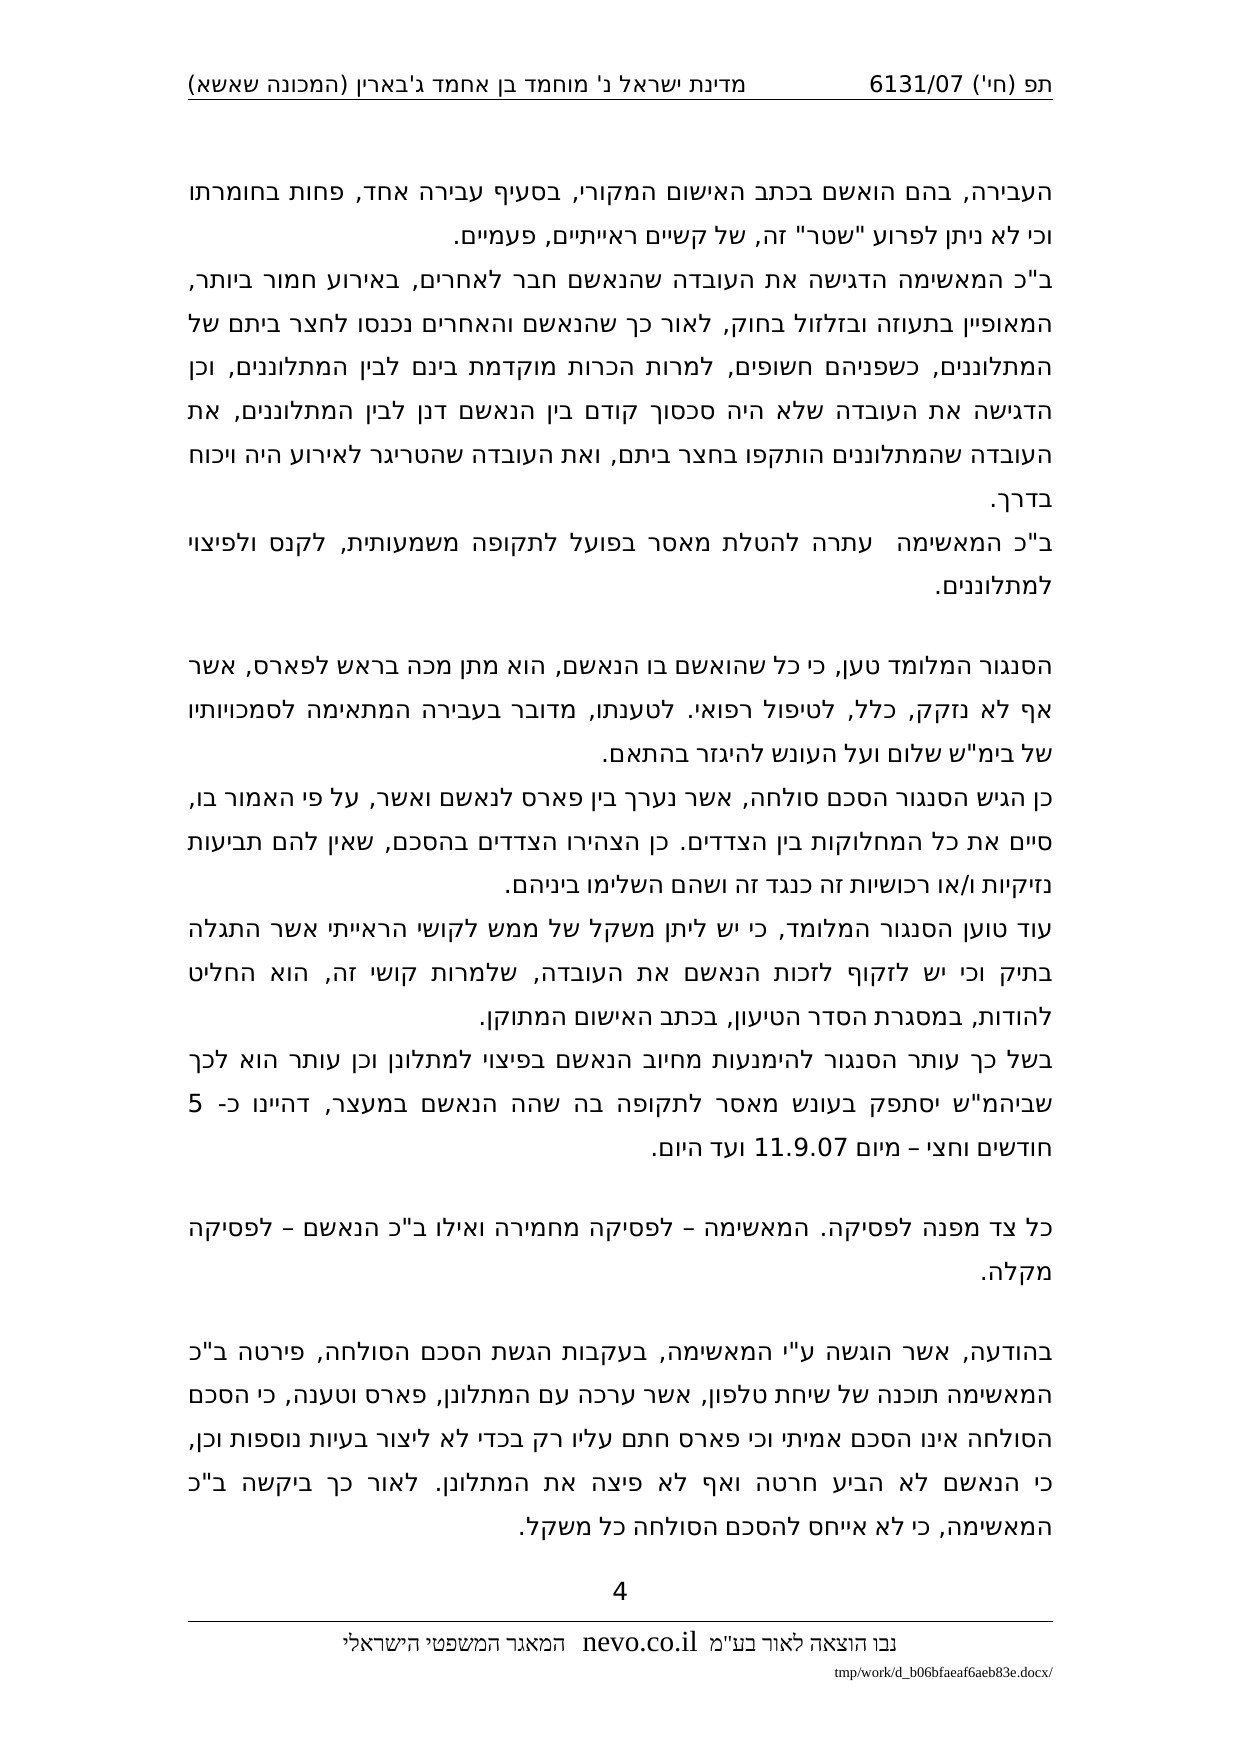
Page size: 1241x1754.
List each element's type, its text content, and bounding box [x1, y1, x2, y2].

text כן הגיש הסנגור הסכם סולחה, אשר נערך בין פארס לנאשם ואשר, על פי האמור בו, סיים את כל המחלוקות בין הצדדים. כן הצהירו הצדדים בהסכם, שאין להם תביעות נזיקיות ו/או רכושיות זה כנגד זה ושהם השלימו ביניהם. [187, 783, 1053, 900]
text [187, 177, 1053, 250]
text הסנגור המלומד טען, כי כל שהואשם בו הנאשם, הוא מתן מכה בראש לפארס, אשר אף לא נזקק, כלל, לטיפול רפואי. לטענתו, מדובר בעבירה המתאימה לסמכויותיו של בימ"ש שלום ועל העונש להיגזר בהתאם. [187, 651, 1053, 768]
text כל צד מפנה לפסיקה. המאשימה – לפסיקה מחמירה ואילו ב"כ הנאשם – לפסיקה מקלה. [187, 1213, 1053, 1286]
text ב"כ המאשימה הדגישה את העובדה שהנאשם חבר לאחרים, באירוע חמור ביותר, המאופיין בתעוזה ובזלזול בחוק, לאור כך שהנאשם והאחרים נכנסו לחצר ביתם של המתלוננים, כשפניהם חשופים, למרות הכרות מוקדמת בינם לבין המתלוננים, וכן הדגישה את העובדה שלא היה סכסוך קודם בין הנאשם דנן לבין המתלוננים, את העובדה שהמתלוננים הותקפו בחצר ביתם, ואת העובדה שהטריגר לאירוע היה ויכוח בדרך. [187, 265, 1053, 513]
text בשל כך עותר הסנגור להימנעות מחיוב הנאשם בפיצוי למתלונן וכן עותר הוא לכך שביהמ"ש יסתפק בעונש מאסר לתקופה בה שהה הנאשם במעצר, דהיינו כ- 5 חודשים וחצי – מיום 11.9.07 ועד היום. [187, 1046, 1053, 1163]
text בהודעה, אשר הוגשה ע"י המאשימה, בעקבות הגשת הסכם הסולחה, פירטה ב"כ המאשימה תוכנה של שיחת טלפון, אשר ערכה עם המתלונן, פארס וטענה, כי הסכם הסולחה אינו הסכם אמיתי וכי פארס חתם עליו רק בכדי לא ליצור בעיות נוספות וכן, כי הנאשם לא הביע חרטה ואף לא פיצה את המתלונן. לאור כך ביקשה ב"כ המאשימה, כי לא אייחס להסכם הסולחה כל משקל. [187, 1337, 1053, 1541]
text ב"כ המאשימה עתרה להטלת מאסר בפועל לתקופה משמעותית, לקנס ולפיצוי למתלוננים. [187, 528, 1053, 601]
text עוד טוען הסנגור המלומד, כי יש ליתן משקל של ממש לקושי הראייתי אשר התגלה בתיק וכי יש לזקוף לזכות הנאשם את העובדה, שלמרות קושי זה, הוא החליט להודות, במסגרת הסדר הטיעון, בכתב האישום המתוקן. [187, 914, 1053, 1031]
